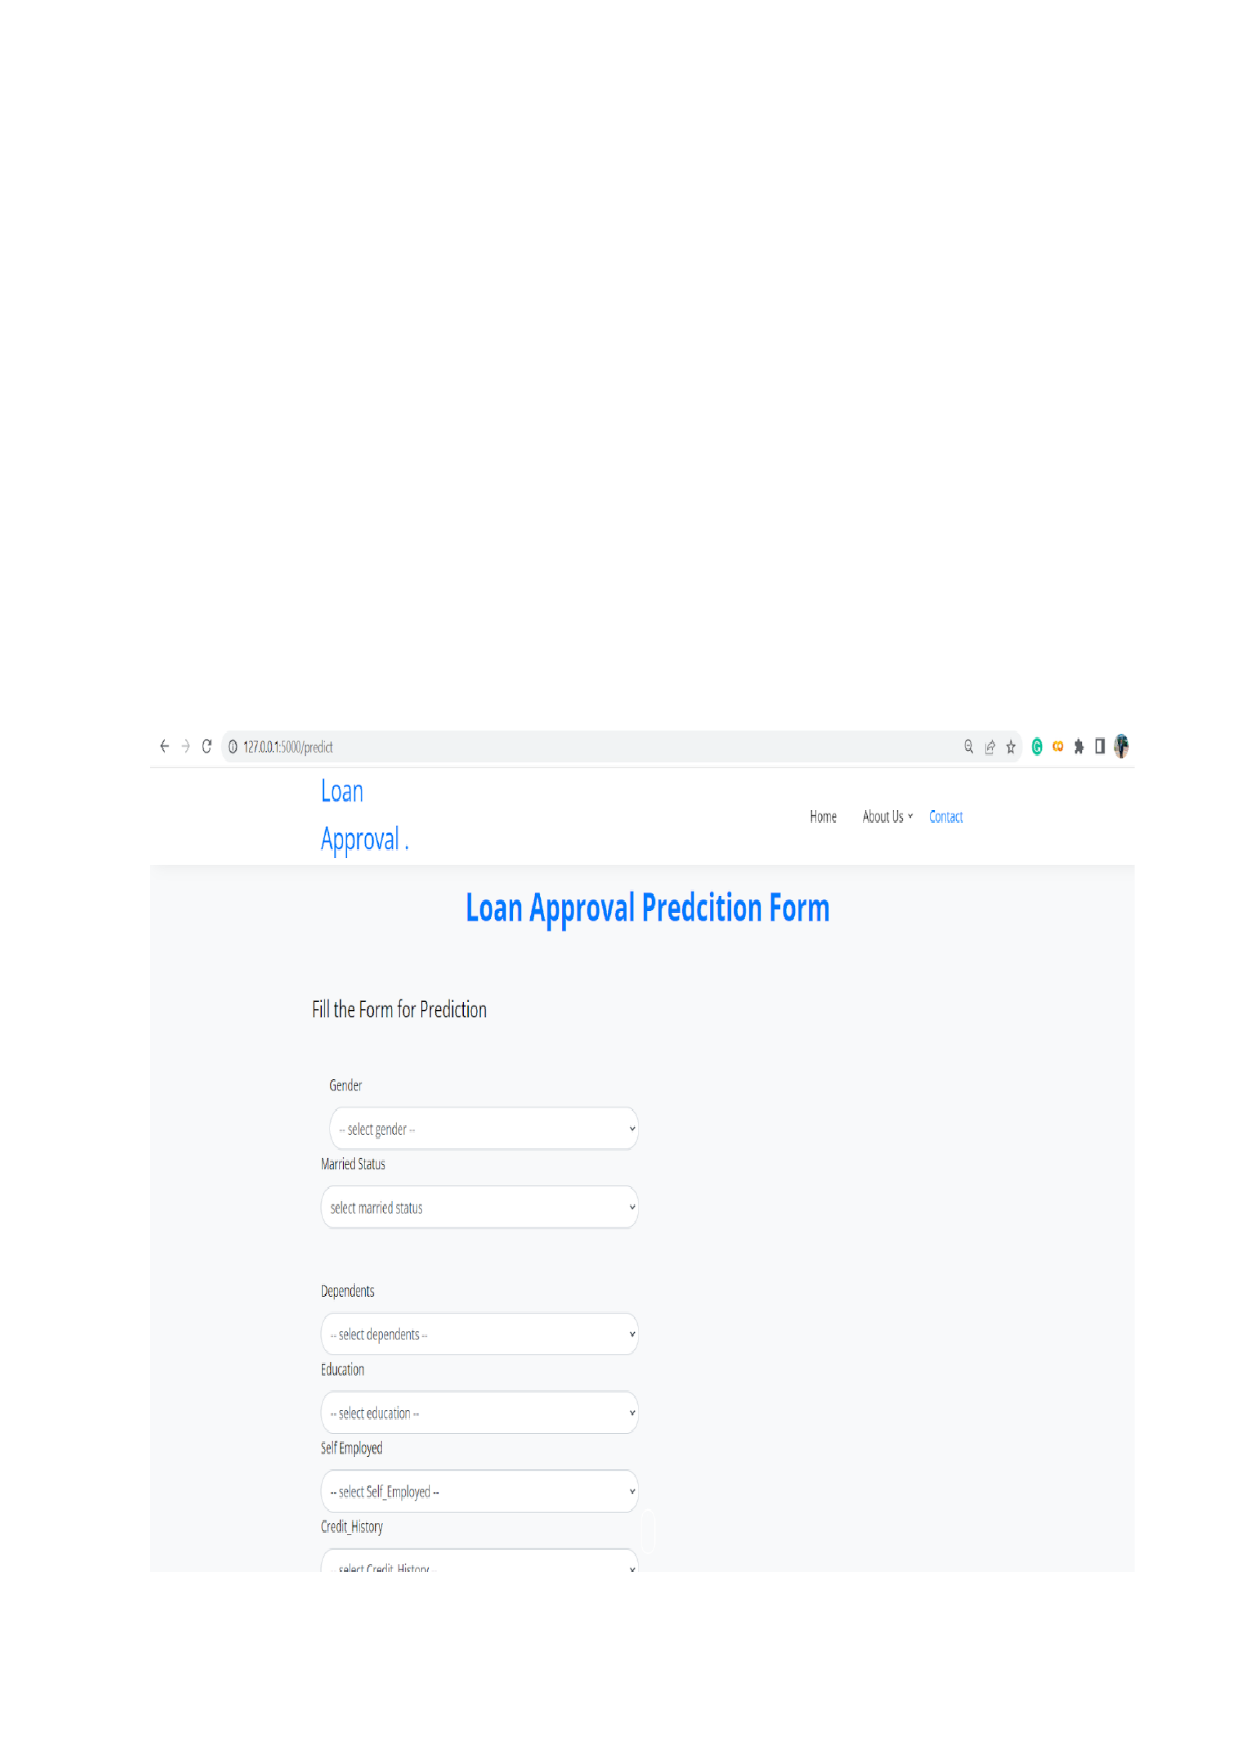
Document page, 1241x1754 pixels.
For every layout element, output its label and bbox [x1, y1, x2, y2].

picture [150, 727, 1135, 1572]
